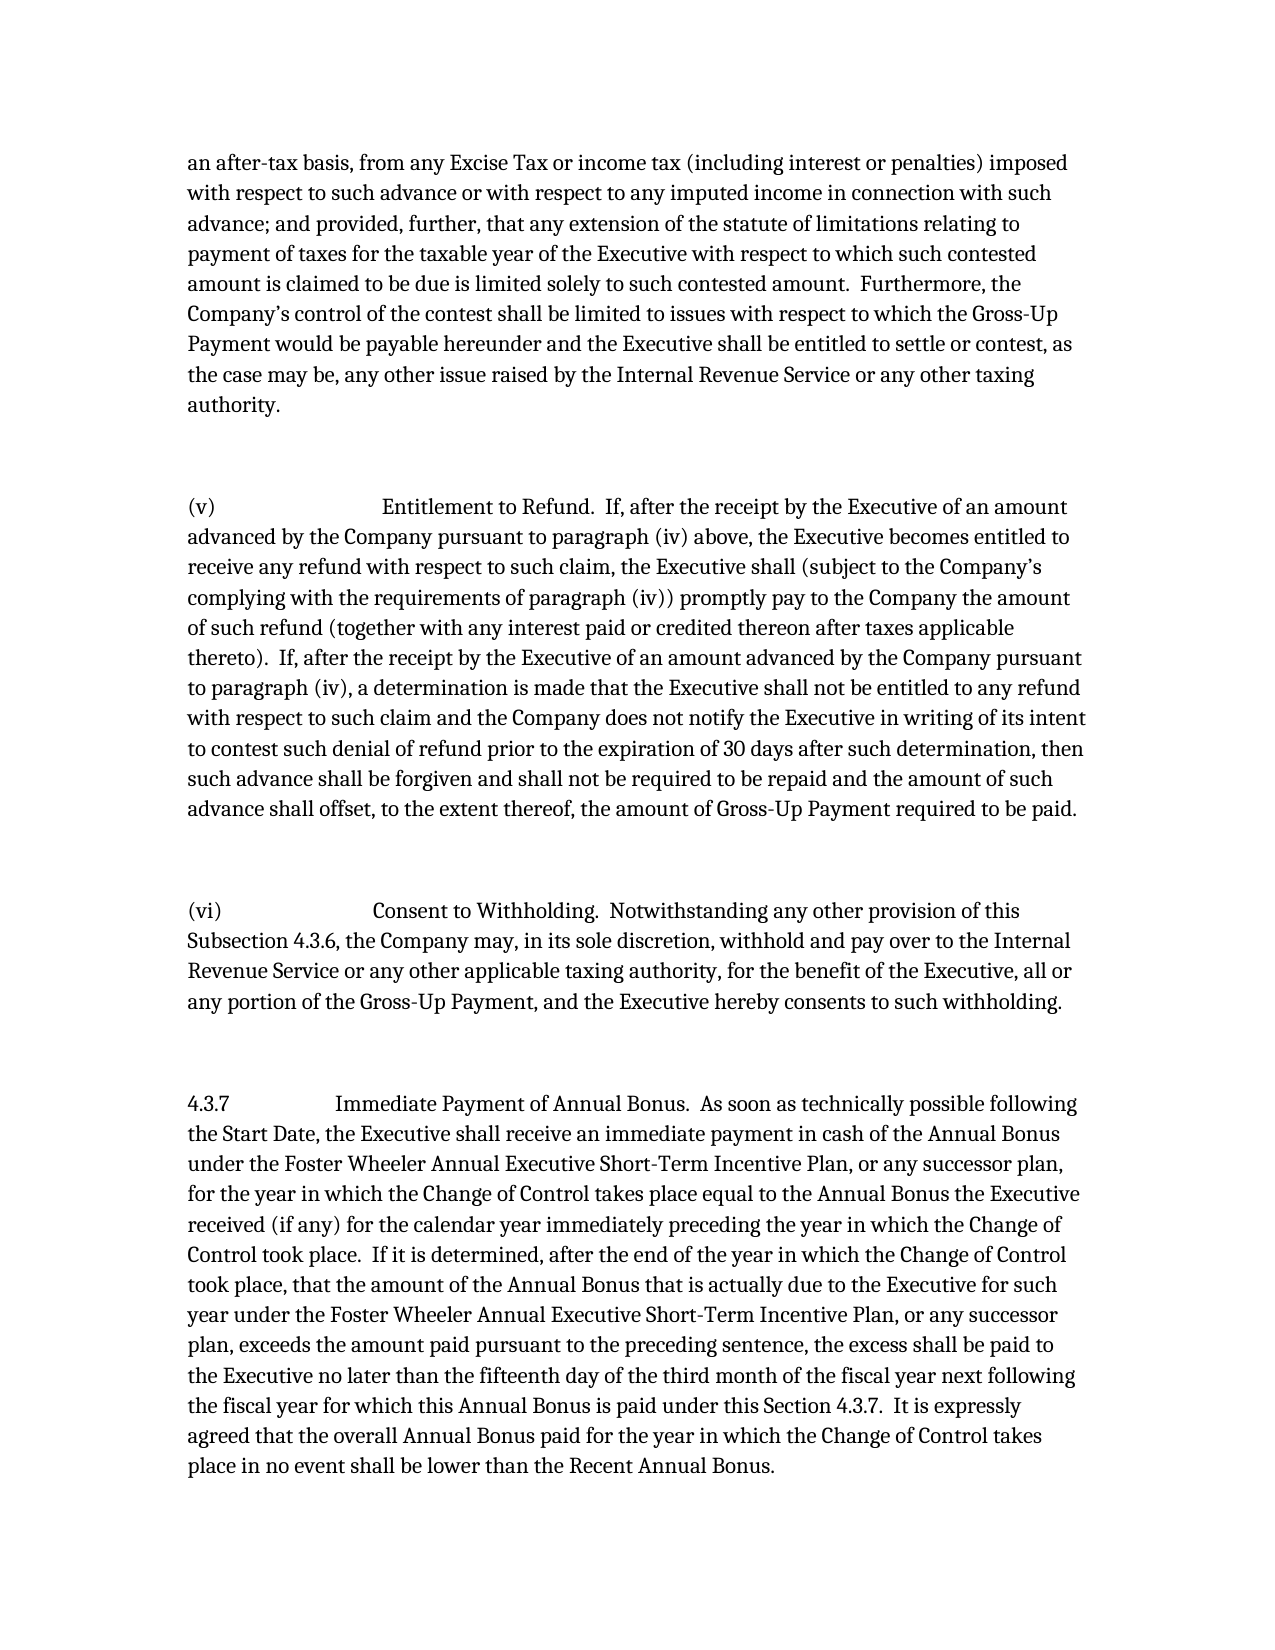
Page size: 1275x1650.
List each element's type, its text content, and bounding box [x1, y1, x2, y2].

text (v) Entitlement to Refund. If, after the receipt by the Executive of an amount advanced by the Company pursuant to paragraph (iv) above, the Executive becomes entitled to receive any refund with respect to such claim, the Executive shall (subject to the Company’s complying with the requirements of paragraph (iv)) promptly pay to the Company the amount of such refund (together with any interest paid or credited thereon after taxes applicable thereto). If, after the receipt by the Executive of an amount advanced by the Company pursuant to paragraph (iv), a determination is made that the Executive shall not be entitled to any refund with respect to such claim and the Company does not notify the Executive in writing of its intent to contest such denial of refund prior to the expiration of 30 days after such determination, then such advance shall be forgiven and shall not be required to be repaid and the amount of such advance shall offset, to the extent thereof, the amount of Gross-Up Payment required to be paid. [187, 494, 1087, 822]
text (vi) Consent to Withholding. Notwithstanding any other provision of this Subsection 4.3.6, the Company may, in its sole discretion, withhold and pay over to the Internal Revenue Service or any other applicable taxing authority, for the benefit of the Executive, all or any portion of the Gross-Up Payment, and the Executive hereby consents to such withholding. [187, 898, 1087, 1015]
text 4.3.7 Immediate Payment of Annual Bonus. As soon as technically possible following the Start Date, the Executive shall receive an immediate payment in cash of the Annual Bonus under the Foster Wheeler Annual Executive Short-Term Incentive Plan, or any successor plan, for the year in which the Change of Control takes place equal to the Annual Bonus the Executive received (if any) for the calendar year immediately preceding the year in which the Change of Control took place. If it is determined, after the end of the year in which the Change of Control took place, that the amount of the Annual Bonus that is actually due to the Executive for such year under the Foster Wheeler Annual Executive Short-Term Incentive Plan, or any successor plan, exceeds the amount paid pursuant to the preceding sentence, the excess shall be paid to the Executive no later than the fifteenth day of the third month of the fiscal year next following the fiscal year for which this Annual Bonus is paid under this Section 4.3.7. It is expressly agreed that the overall Annual Bonus paid for the year in which the Change of Control takes place in no event shall be lower than the Recent Annual Bonus. [187, 1091, 1087, 1479]
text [187, 150, 1087, 418]
